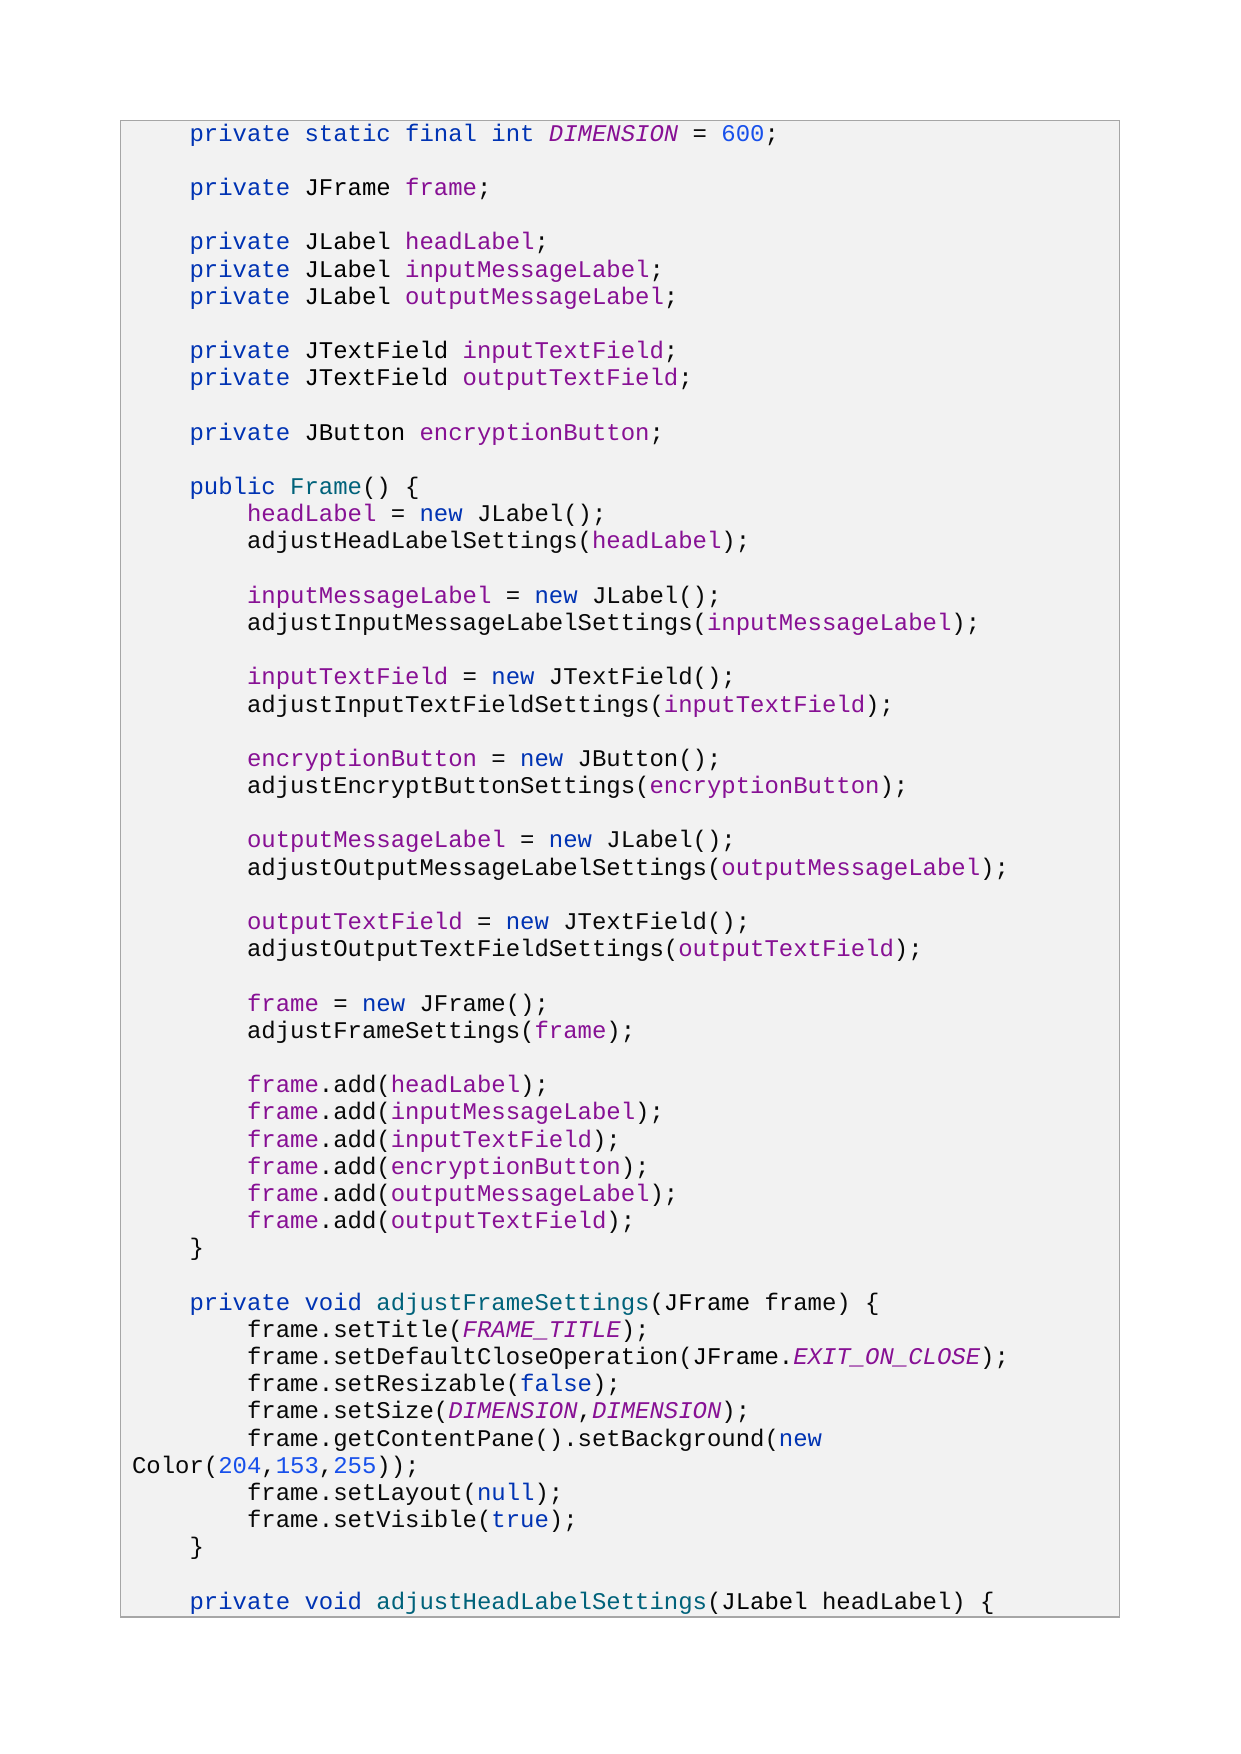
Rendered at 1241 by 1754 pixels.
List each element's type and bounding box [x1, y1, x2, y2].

table_header [121, 121, 1119, 1616]
